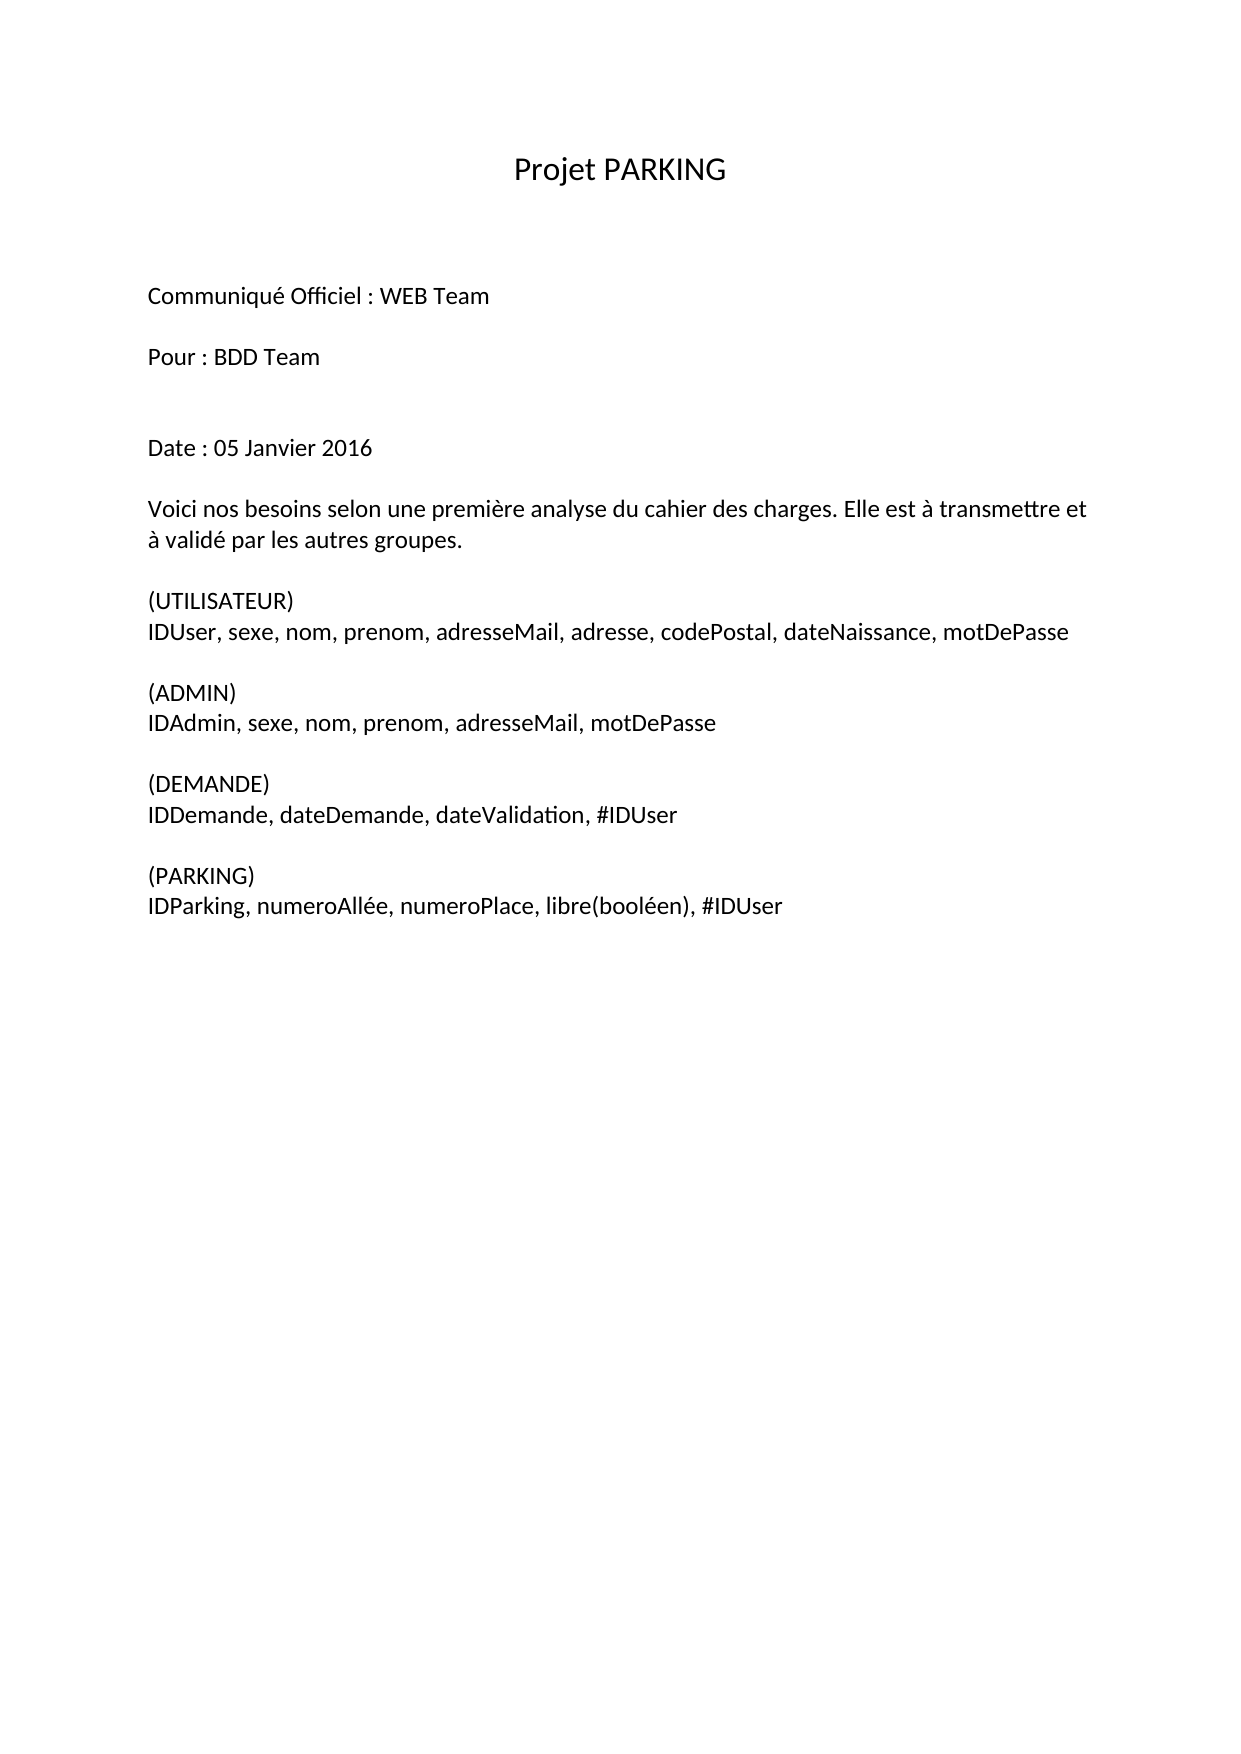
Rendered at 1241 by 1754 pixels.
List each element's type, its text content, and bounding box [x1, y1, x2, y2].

text Projet PARKING [148, 148, 1093, 188]
text (DEMANDE) [148, 768, 1093, 799]
text Communiqué Officiel : WEB Team [148, 280, 1093, 310]
text IDParking, numeroAllée, numeroPlace, libre(booléen), #IDUser [148, 890, 1093, 921]
text IDAdmin, sexe, nom, prenom, adresseMail, motDePasse [148, 707, 1093, 738]
text (ADMIN) [148, 677, 1093, 707]
text IDUser, sexe, nom, prenom, adresseMail, adresse, codePostal, dateNaissance, motDePasse [148, 616, 1093, 646]
text Date : 05 Janvier 2016 [148, 432, 1093, 463]
text IDDemande, dateDemande, dateValidation, #IDUser [148, 799, 1093, 829]
text Pour : BDD Team [148, 341, 1093, 371]
text Voici nos besoins selon une première analyse du cahier des charges. Elle est à transmettre et à validé par les autres groupes. [148, 493, 1093, 554]
text (PARKING) [148, 860, 1093, 890]
text (UTILISATEUR) [148, 585, 1093, 616]
